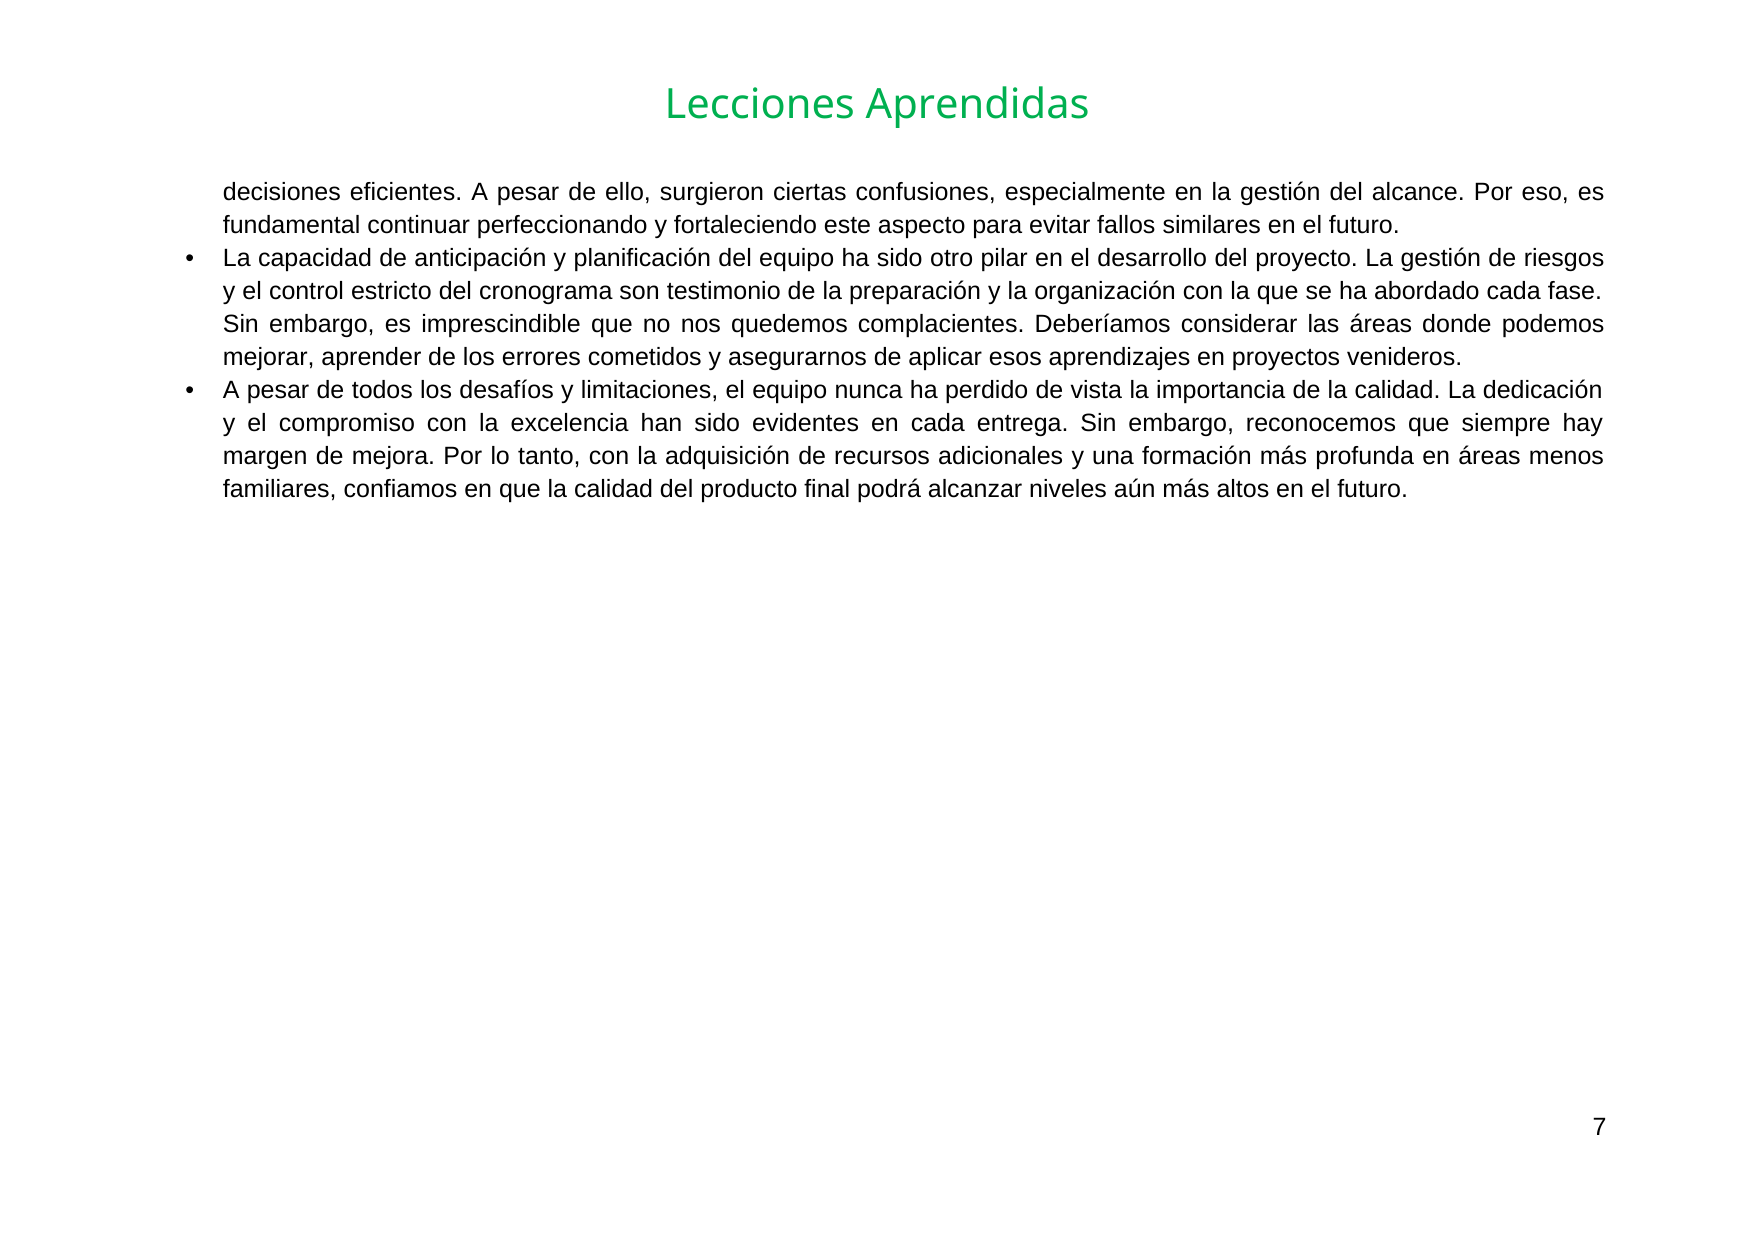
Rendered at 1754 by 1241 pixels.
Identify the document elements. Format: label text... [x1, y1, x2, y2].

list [185, 177, 1606, 239]
list La capacidad de anticipación y planificación del equipo ha sido otro pilar en el desarrollo del proyecto. La gestión de riesgos y el control estricto del cronograma son testimonio de la preparación y la organización con la que se ha abordado cada fase. Sin embargo, es imprescindible que no nos quedemos complacientes. Deberíamos considerar las áreas donde podemos mejorar, aprender de los errores cometidos y asegurarnos de aplicar esos aprendizajes en proyectos venideros. [185, 243, 1606, 371]
list A pesar de todos los desafíos y limitaciones, el equipo nunca ha perdido de vista la importancia de la calidad. La dedicación y el compromiso con la excelencia han sido evidentes en cada entrega. Sin embargo, reconocemos que siempre hay margen de mejora. Por lo tanto, con la adquisición de recursos adicionales y una formación más profunda en áreas menos familiares, confiamos en que la calidad del producto final podrá alcanzar niveles aún más altos en el futuro. [185, 375, 1606, 503]
